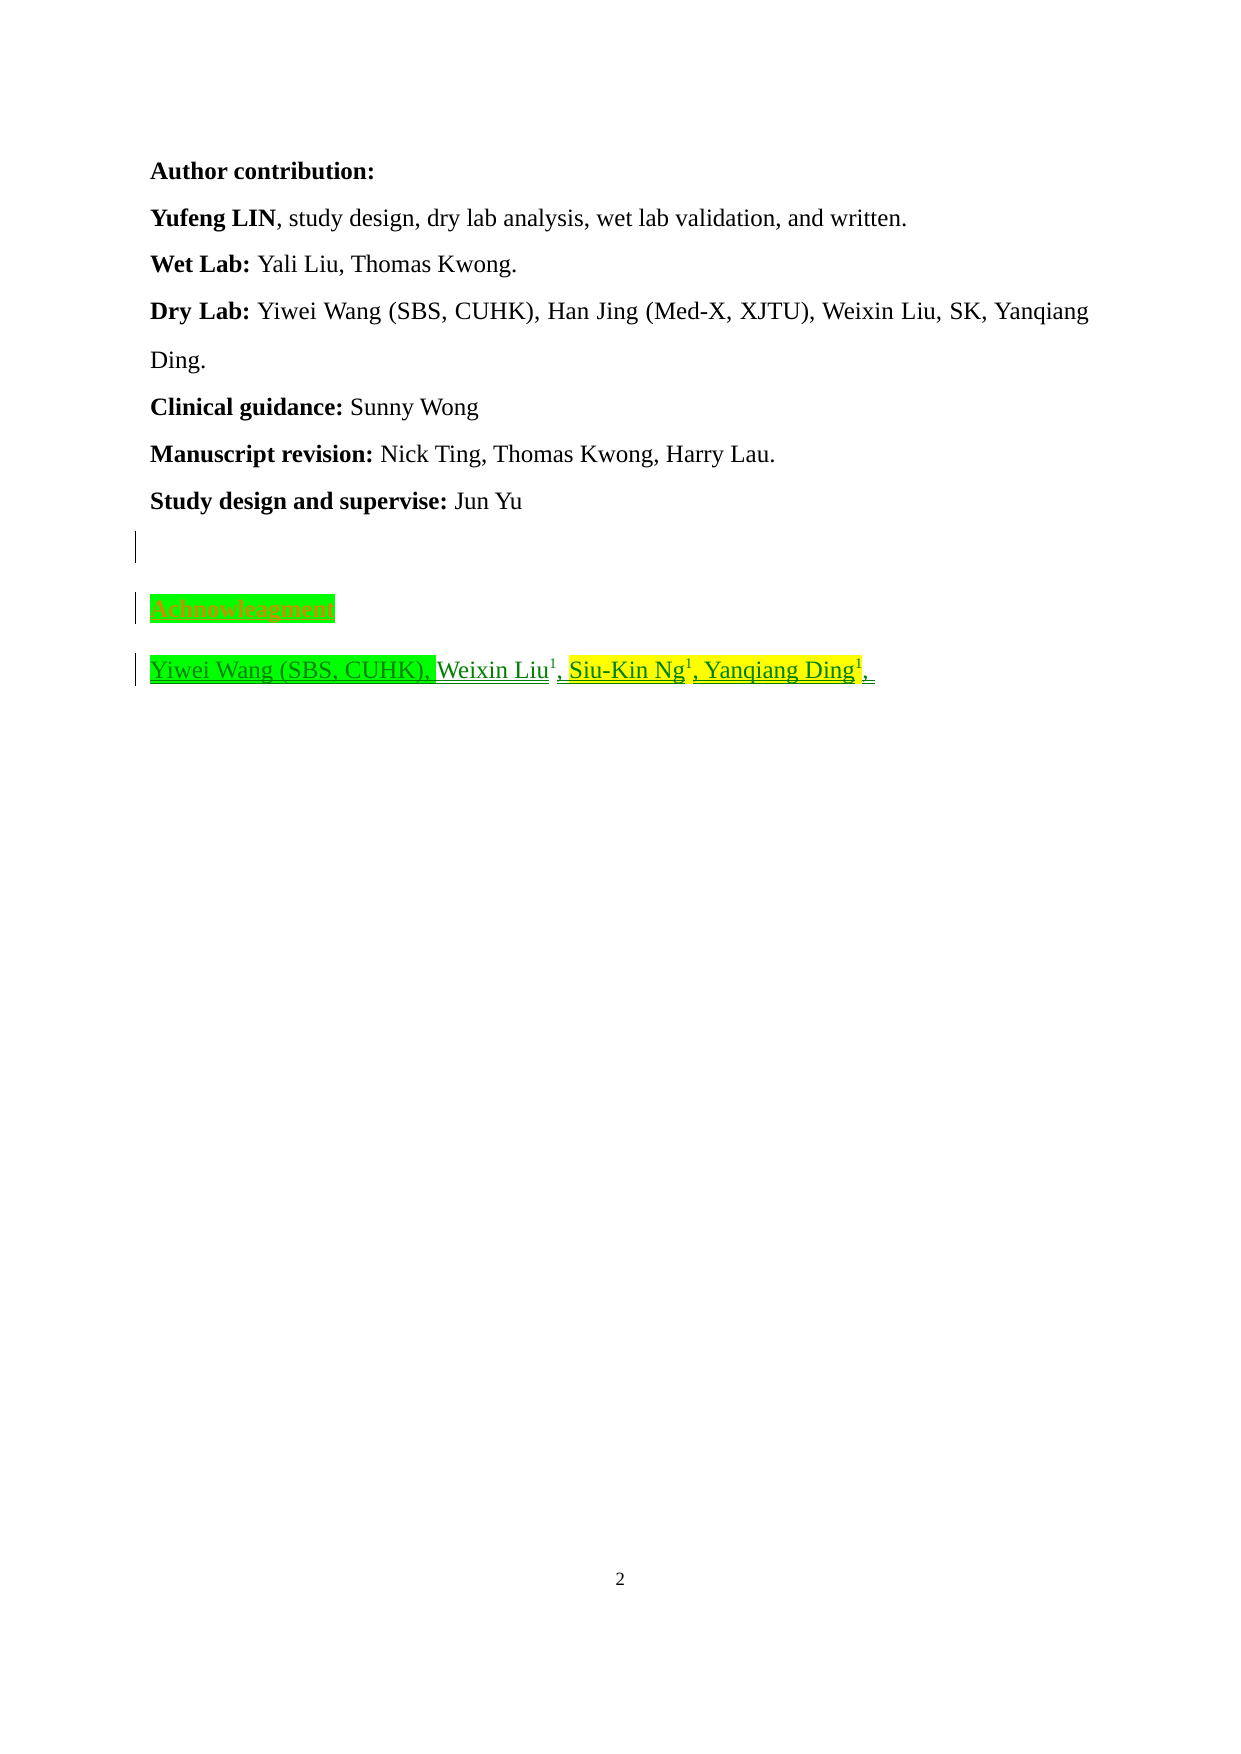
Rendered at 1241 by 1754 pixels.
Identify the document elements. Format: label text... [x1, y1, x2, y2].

text Yufeng LIN, study design, dry lab analysis, wet lab validation, and written. [150, 201, 1090, 233]
text Clinical guidance: Sunny Wong [150, 390, 1090, 423]
text Wet Lab: Yali Liu, Thomas Kwong. [150, 248, 1090, 280]
text Study design and supervise: Jun Yu [150, 484, 1090, 516]
text Manuscript revision: Nick Ting, Thomas Kwong, Harry Lau. [150, 437, 1090, 469]
text Author contribution: [150, 154, 1090, 186]
text Dry Lab: Yiwei Wang (SBS, CUHK), Han Jing (Med-X, XJTU), Weixin Liu, SK, Yanqiang Ding. [150, 294, 1090, 376]
